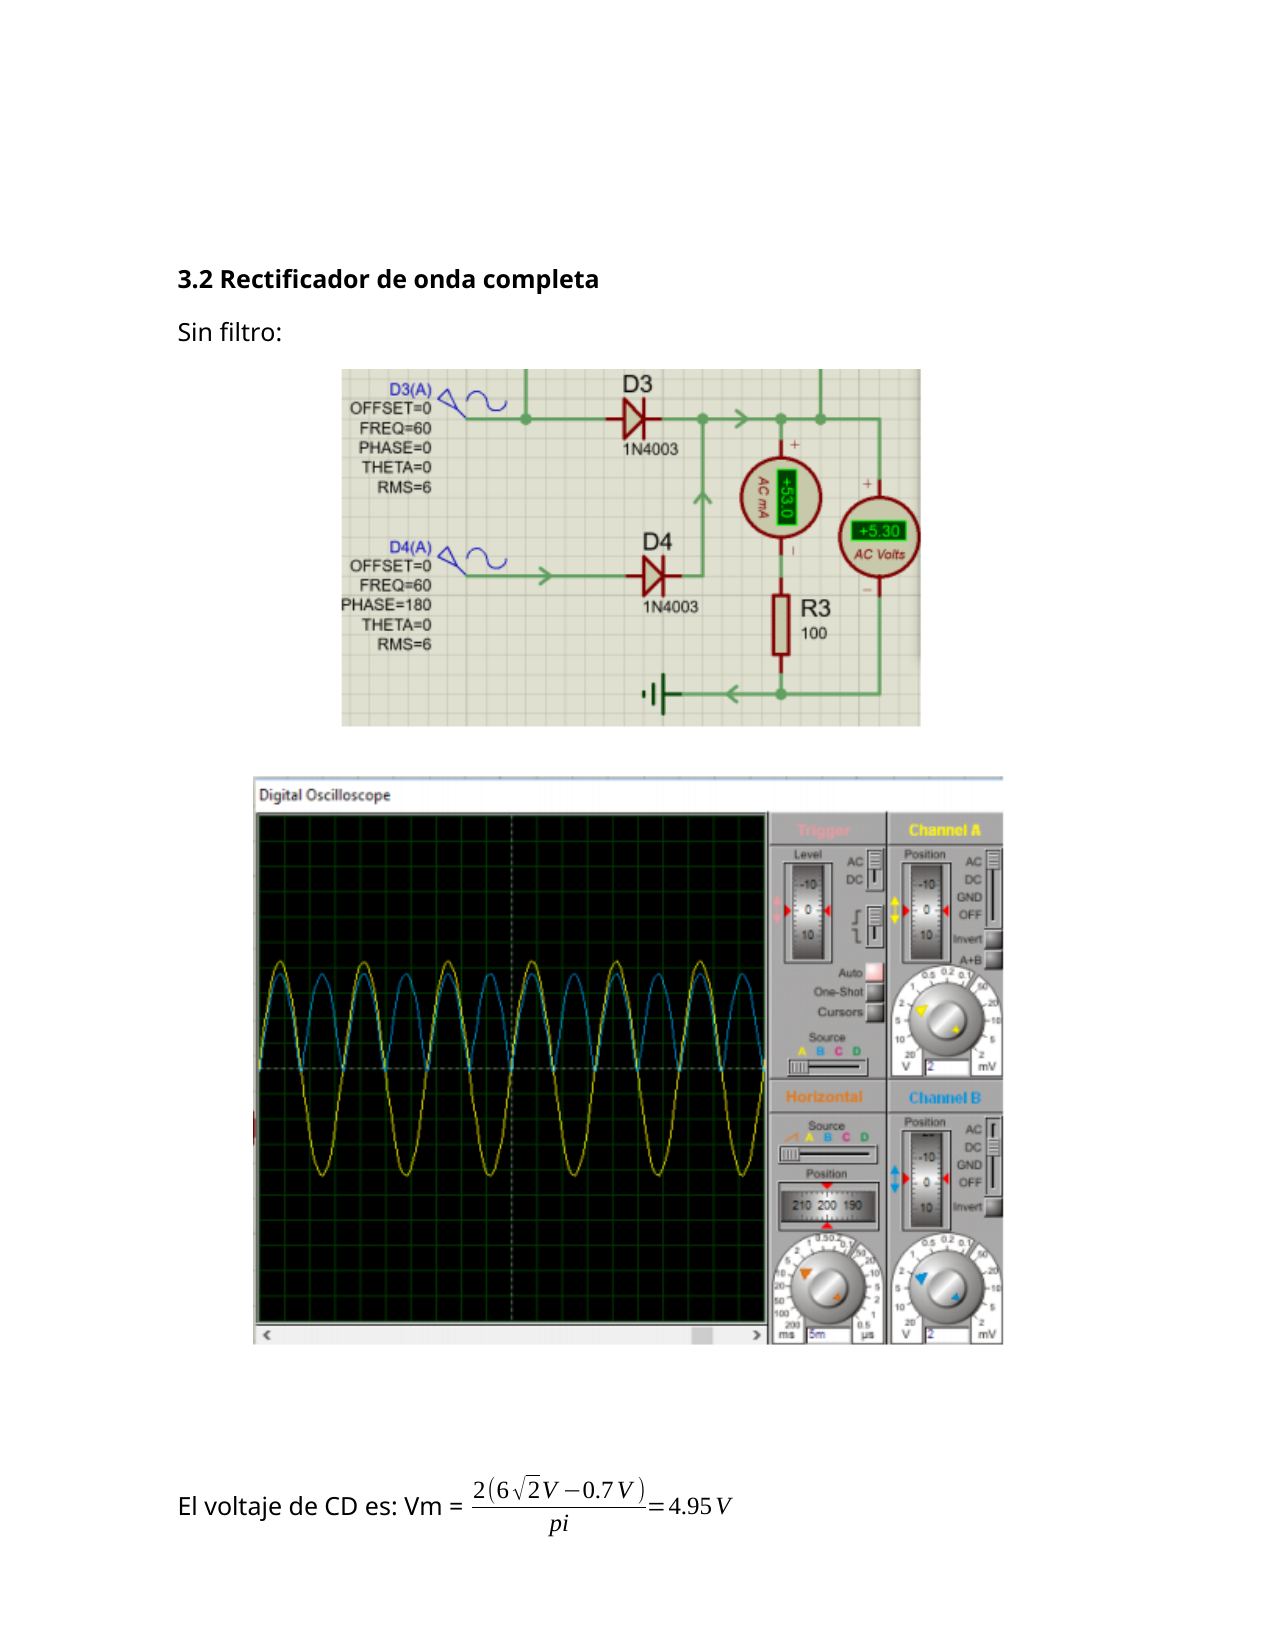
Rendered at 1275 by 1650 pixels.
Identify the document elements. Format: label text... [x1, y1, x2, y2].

text Sin filtro: [103, 314, 1152, 348]
text El voltaje de CD es: Vm = [103, 1474, 1152, 1537]
picture [328, 369, 932, 744]
text 3.2 Rectificador de onda completa [103, 262, 1152, 296]
picture [253, 775, 1005, 1345]
